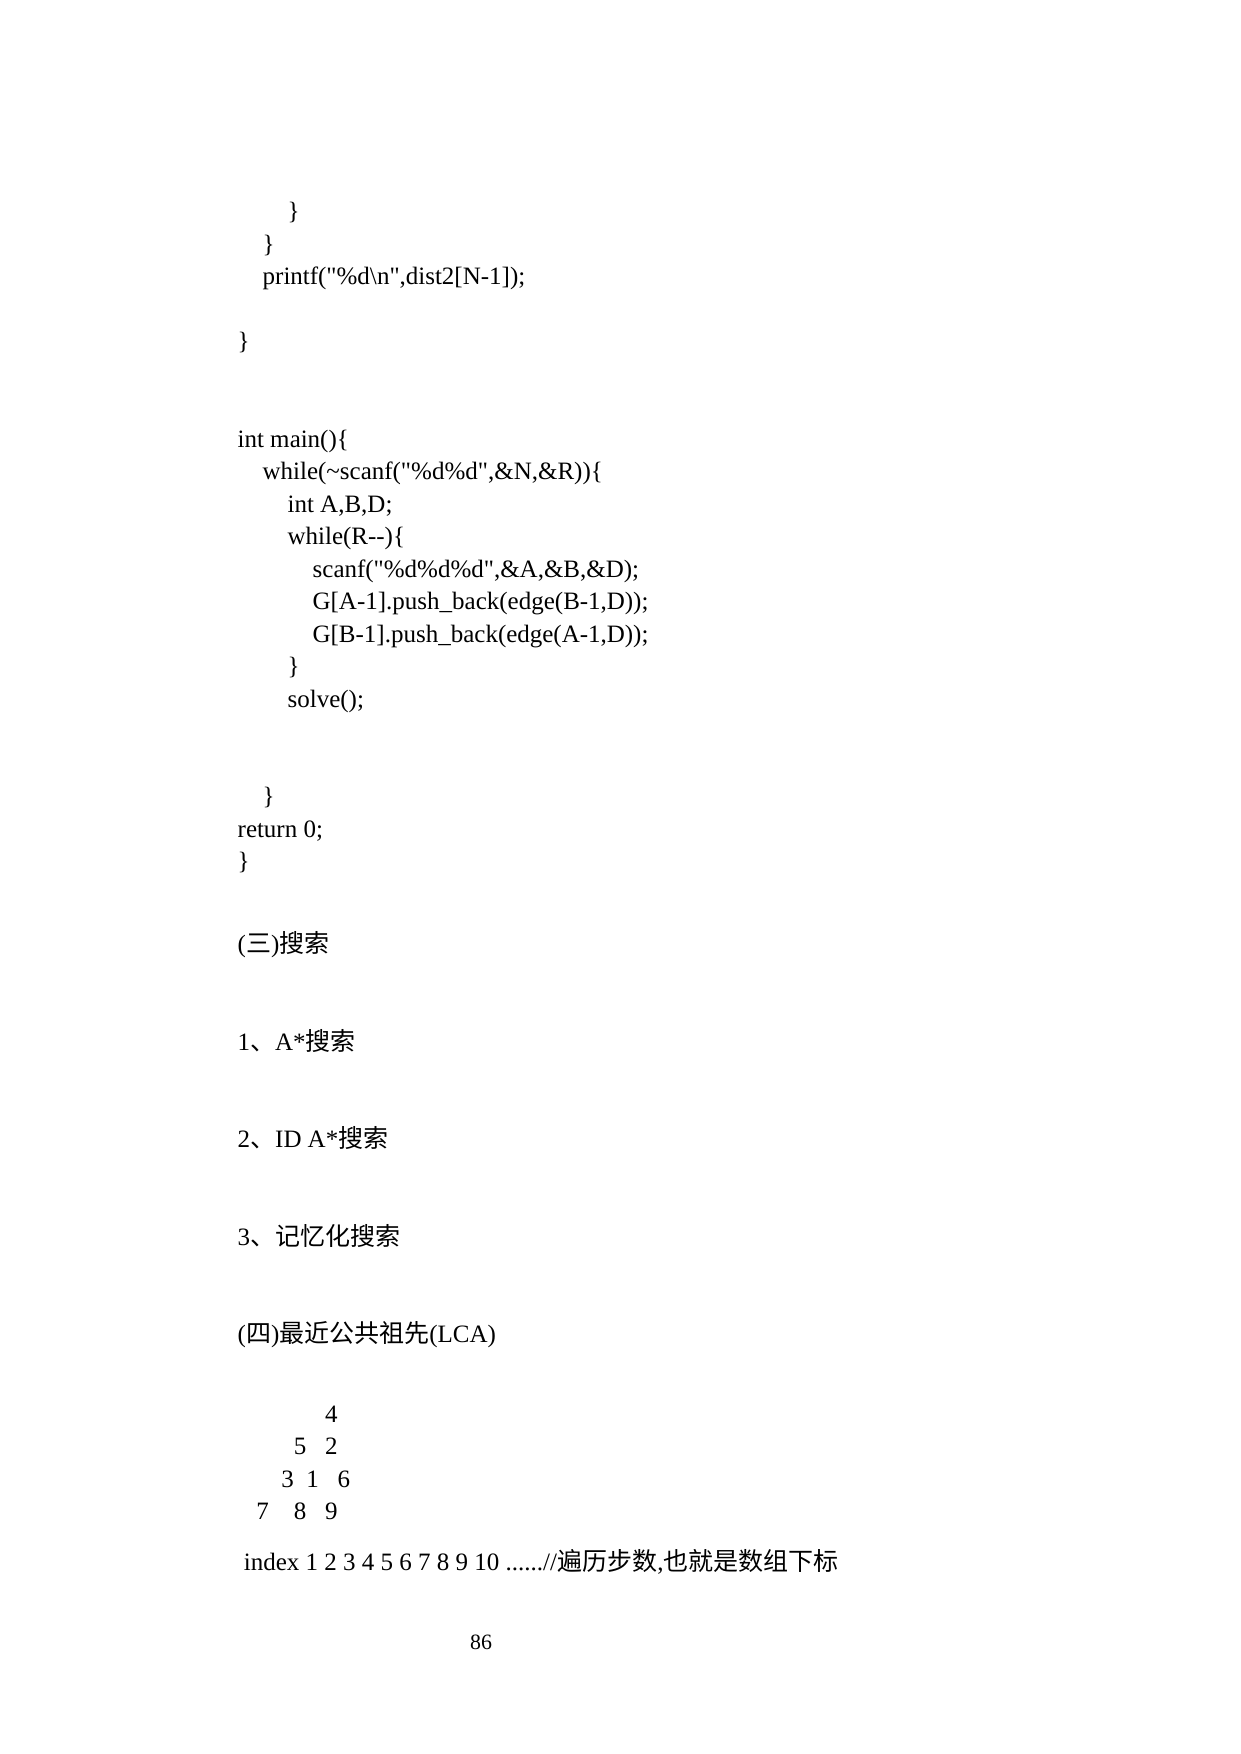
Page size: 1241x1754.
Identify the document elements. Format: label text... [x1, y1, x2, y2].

text } [187, 194, 1053, 227]
text scanf("%d%d%d",&A,&B,&D); [187, 552, 1053, 584]
text G[B-1].push_back(edge(A-1,D)); [187, 617, 1053, 649]
text while(~scanf("%d%d",&N,&R)){ [187, 454, 1053, 487]
text } [187, 227, 1053, 259]
text } [187, 649, 1053, 682]
text 1、A*搜索 [187, 1007, 1053, 1072]
text 5 2 [187, 1429, 1053, 1462]
text 4 [187, 1397, 1053, 1429]
text return 0; [187, 812, 1053, 844]
text 7 8 9 [187, 1494, 1053, 1527]
text G[A-1].push_back(edge(B-1,D)); [187, 584, 1053, 617]
text int A,B,D; [187, 487, 1053, 519]
text int main(){ [187, 422, 1053, 454]
text while(R--){ [187, 519, 1053, 552]
text 2、ID A*搜索 [187, 1104, 1053, 1169]
text } [187, 779, 1053, 812]
text } [187, 324, 1053, 357]
text (三)搜索 [187, 909, 1053, 974]
text 3 1 6 [187, 1462, 1053, 1494]
text 3、记忆化搜索 [187, 1202, 1053, 1267]
list 最近公共祖先(LCA) [187, 1299, 1053, 1364]
text printf("%d\n",dist2[N-1]); [187, 259, 1053, 292]
text } [187, 844, 1053, 877]
text solve(); [187, 682, 1053, 714]
text index 1 2 3 4 5 6 7 8 9 10 ......//遍历步数,也就是数组下标 [187, 1527, 1053, 1592]
